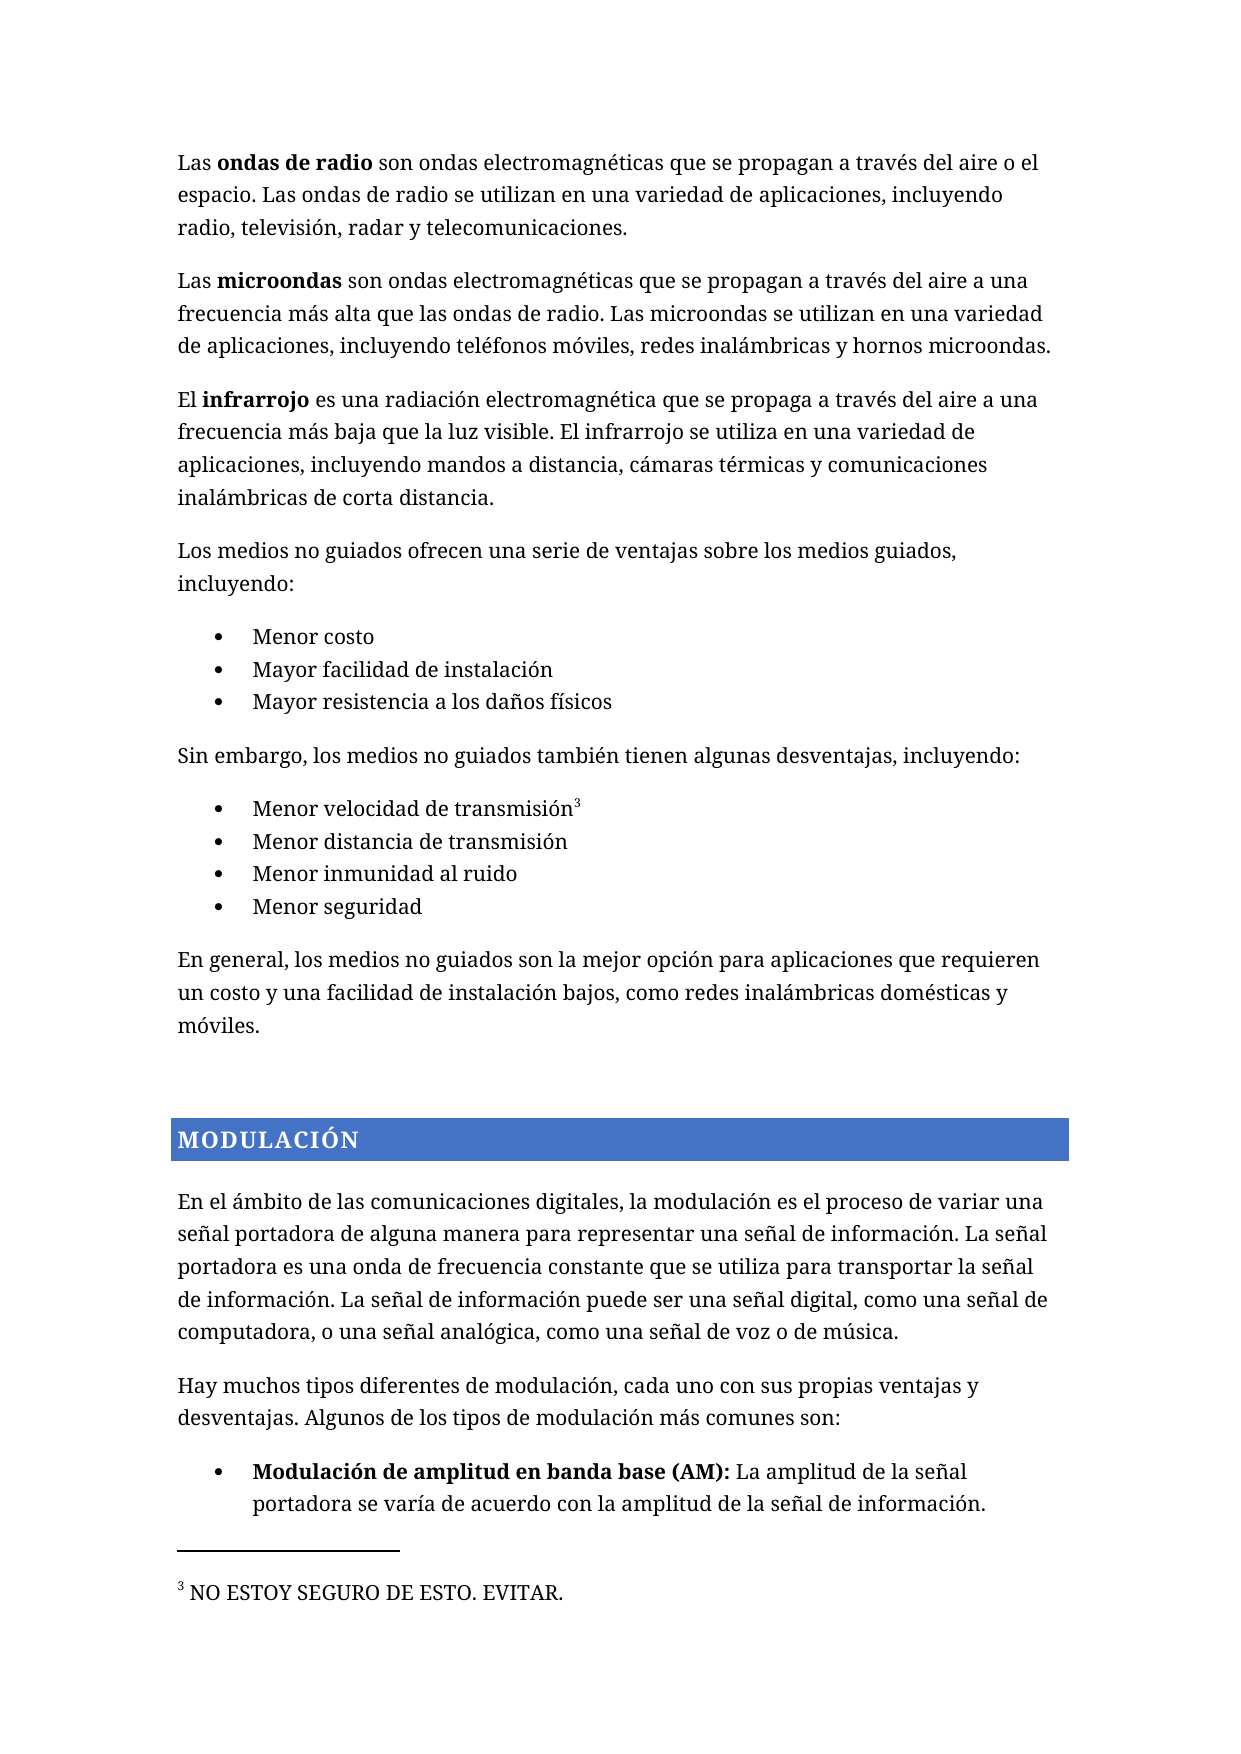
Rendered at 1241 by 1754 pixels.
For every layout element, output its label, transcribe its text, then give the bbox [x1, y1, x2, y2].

list Modulación de amplitud en banda base (AM): La amplitud de la señal portadora se varía de acuerdo con la amplitud de la señal de información. [215, 1457, 1063, 1518]
list Mayor resistencia a los daños físicos [215, 687, 1063, 716]
list Menor seguridad [215, 892, 1063, 921]
text Hay muchos tipos diferentes de modulación, cada uno con sus propias ventajas y desventajas. Algunos de los tipos de modulación más comunes son: [177, 1371, 1063, 1432]
list Menor costo [215, 622, 1063, 651]
text El infrarrojo es una radiación electromagnética que se propaga a través del aire a una frecuencia más baja que la luz visible. El infrarrojo se utiliza en una variedad de aplicaciones, incluyendo mandos a distancia, cámaras térmicas y comunicaciones inalámbricas de corta distancia. [177, 385, 1063, 511]
subtitle Modulación [177, 1124, 1063, 1155]
text En el ámbito de las comunicaciones digitales, la modulación es el proceso de variar una señal portadora de alguna manera para representar una señal de información. La señal portadora es una onda de frecuencia constante que se utiliza para transportar la señal de información. La señal de información puede ser una señal digital, como una señal de computadora, o una señal analógica, como una señal de voz o de música. [177, 1187, 1063, 1346]
list Menor inmunidad al ruido [215, 859, 1063, 888]
list Mayor facilidad de instalación [215, 655, 1063, 683]
text Los medios no guiados ofrecen una serie de ventajas sobre los medios guiados, incluyendo: [177, 536, 1063, 597]
list Menor velocidad de transmisión [215, 794, 1063, 823]
text Las ondas de radio son ondas electromagnéticas que se propagan a través del aire o el espacio. Las ondas de radio se utilizan en una variedad de aplicaciones, incluyendo radio, televisión, radar y telecomunicaciones. [177, 148, 1063, 241]
text En general, los medios no guiados son la mejor opción para aplicaciones que requieren un costo y una facilidad de instalación bajos, como redes inalámbricas domésticas y móviles. [177, 946, 1063, 1039]
text Las microondas son ondas electromagnéticas que se propagan a través del aire a una frecuencia más alta que las ondas de radio. Las microondas se utilizan en una variedad de aplicaciones, incluyendo teléfonos móviles, redes inalámbricas y hornos microondas. [177, 266, 1063, 360]
list Menor distancia de transmisión [215, 827, 1063, 855]
text Sin embargo, los medios no guiados también tienen algunas desventajas, incluyendo: [177, 741, 1063, 769]
